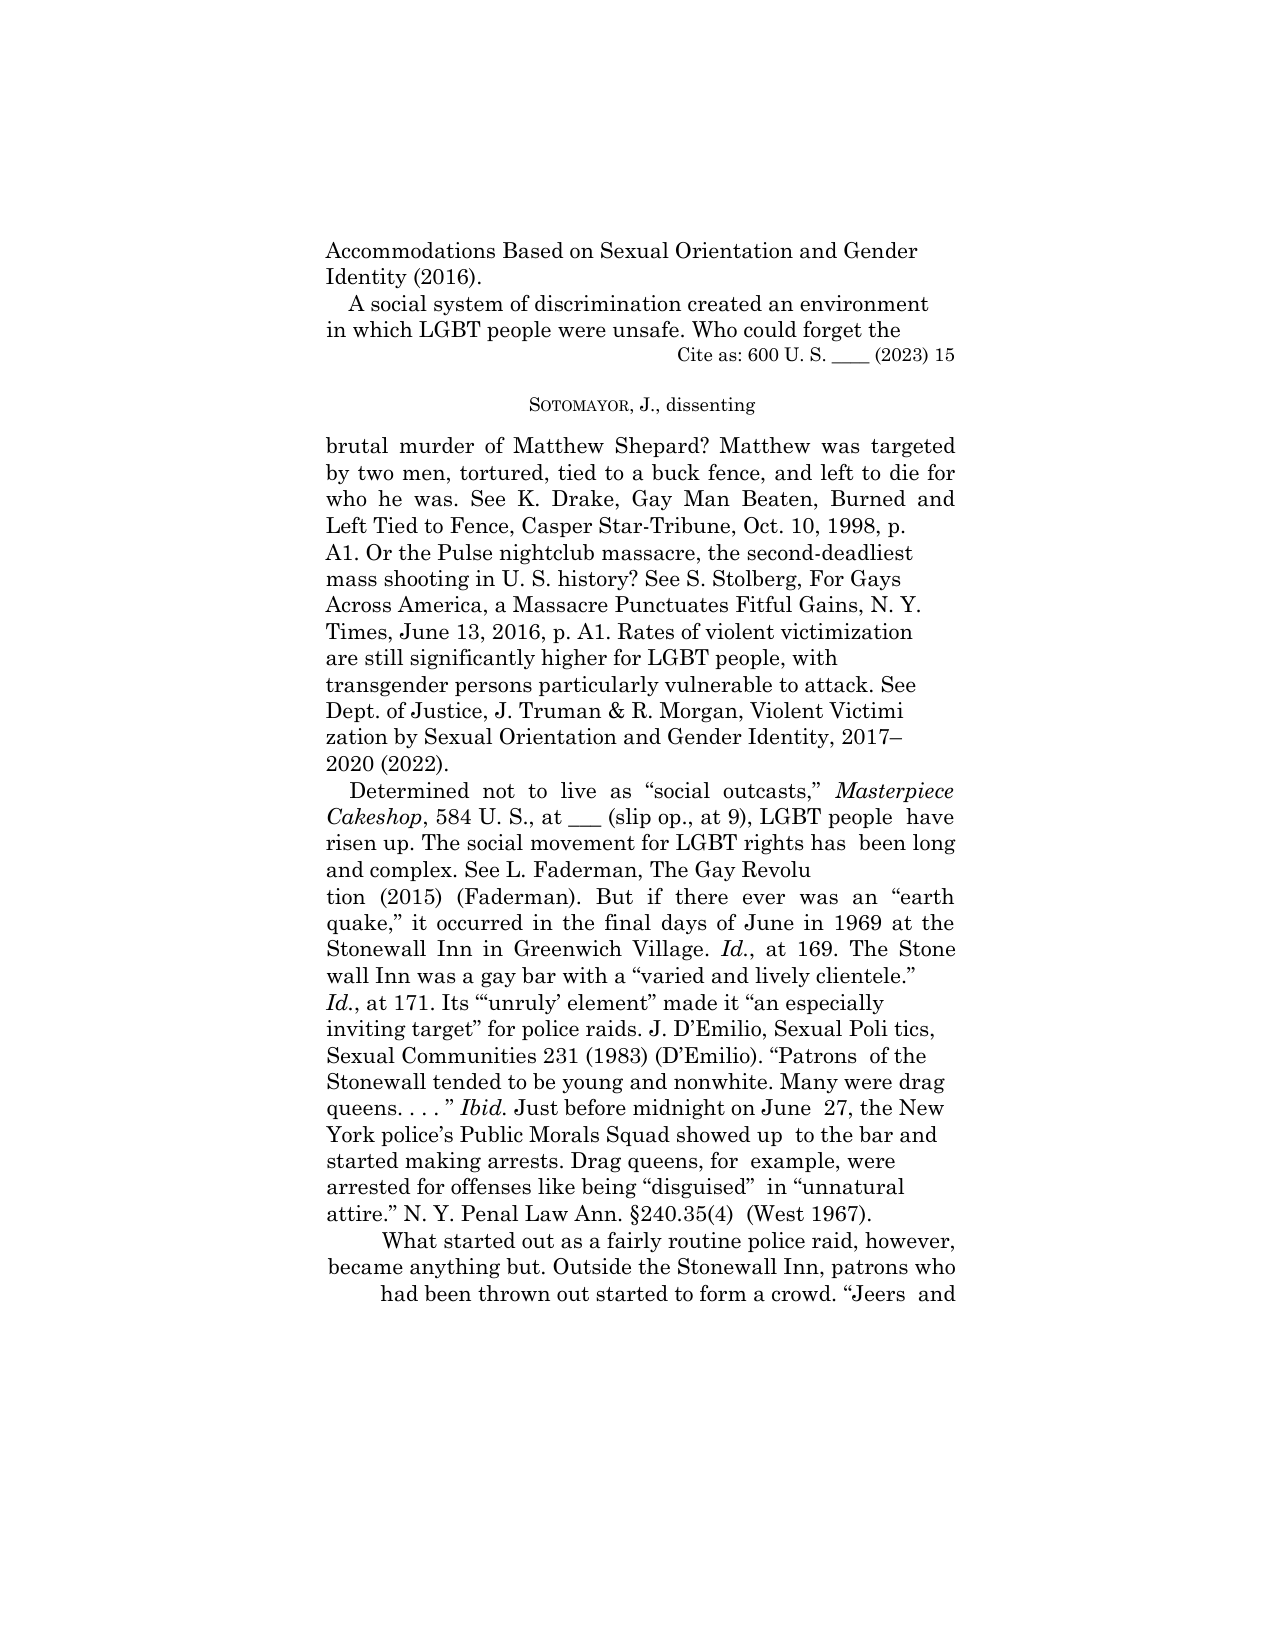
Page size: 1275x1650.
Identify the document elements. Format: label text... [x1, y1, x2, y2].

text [325, 237, 956, 289]
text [326, 1227, 956, 1306]
text SOTOMAYOR, J., dissenting [324, 393, 959, 415]
text brutal murder of Matthew Shepard? Matthew was targeted by two men, tortured, tied to a buck fence, and left to die for who he was. See K. Drake, Gay Man Beaten, Burned and Left Tied to Fence, Casper Star-Tribune, Oct. 10, 1998, p. [326, 432, 956, 538]
text A social system of discrimination created an environment in which LGBT people were unsafe. Who could forget the [326, 290, 956, 343]
text tion (2015) (Faderman). But if there ever was an “earth quake,” it occurred in the final days of June in 1969 at the Stonewall Inn in Greenwich Village. Id., at 169. The Stone wall Inn was a gay bar with a “varied and lively clientele.” [326, 882, 956, 988]
text Determined not to live as “social outcasts,” Masterpiece Cakeshop, 584 U. S., at ___ (slip op., at 9), LGBT people have risen up. The social movement for LGBT rights has been long and complex. See L. Faderman, The Gay Revolu [326, 776, 956, 882]
text A1. Or the Pulse nightclub massacre, the second-deadliest mass shooting in U. S. history? See S. Stolberg, For Gays Across America, a Massacre Punctuates Fitful Gains, N. Y. Times, June 13, 2016, p. A1. Rates of violent victimization are still significantly higher for LGBT people, with transgender persons particularly vulnerable to attack. See Dept. of Justice, J. Truman & R. Morgan, Violent Victimi zation by Sexual Orientation and Gender Identity, 2017– 2020 (2022). [325, 539, 956, 776]
text Cite as: 600 U. S. ____ (2023) 15 [324, 343, 955, 365]
text Id., at 171. Its “‘unruly’ element” made it “an especially inviting target” for police raids. J. D’Emilio, Sexual Poli tics, Sexual Communities 231 (1983) (D’Emilio). “Patrons of the Stonewall tended to be young and nonwhite. Many were drag queens. . . . ” Ibid. Just before midnight on June 27, the New York police’s Public Morals Squad showed up to the bar and started making arrests. Drag queens, for example, were arrested for offenses like being “disguised” in “unnatural attire.” N. Y. Penal Law Ann. §240.35(4) (West 1967). [326, 989, 956, 1226]
